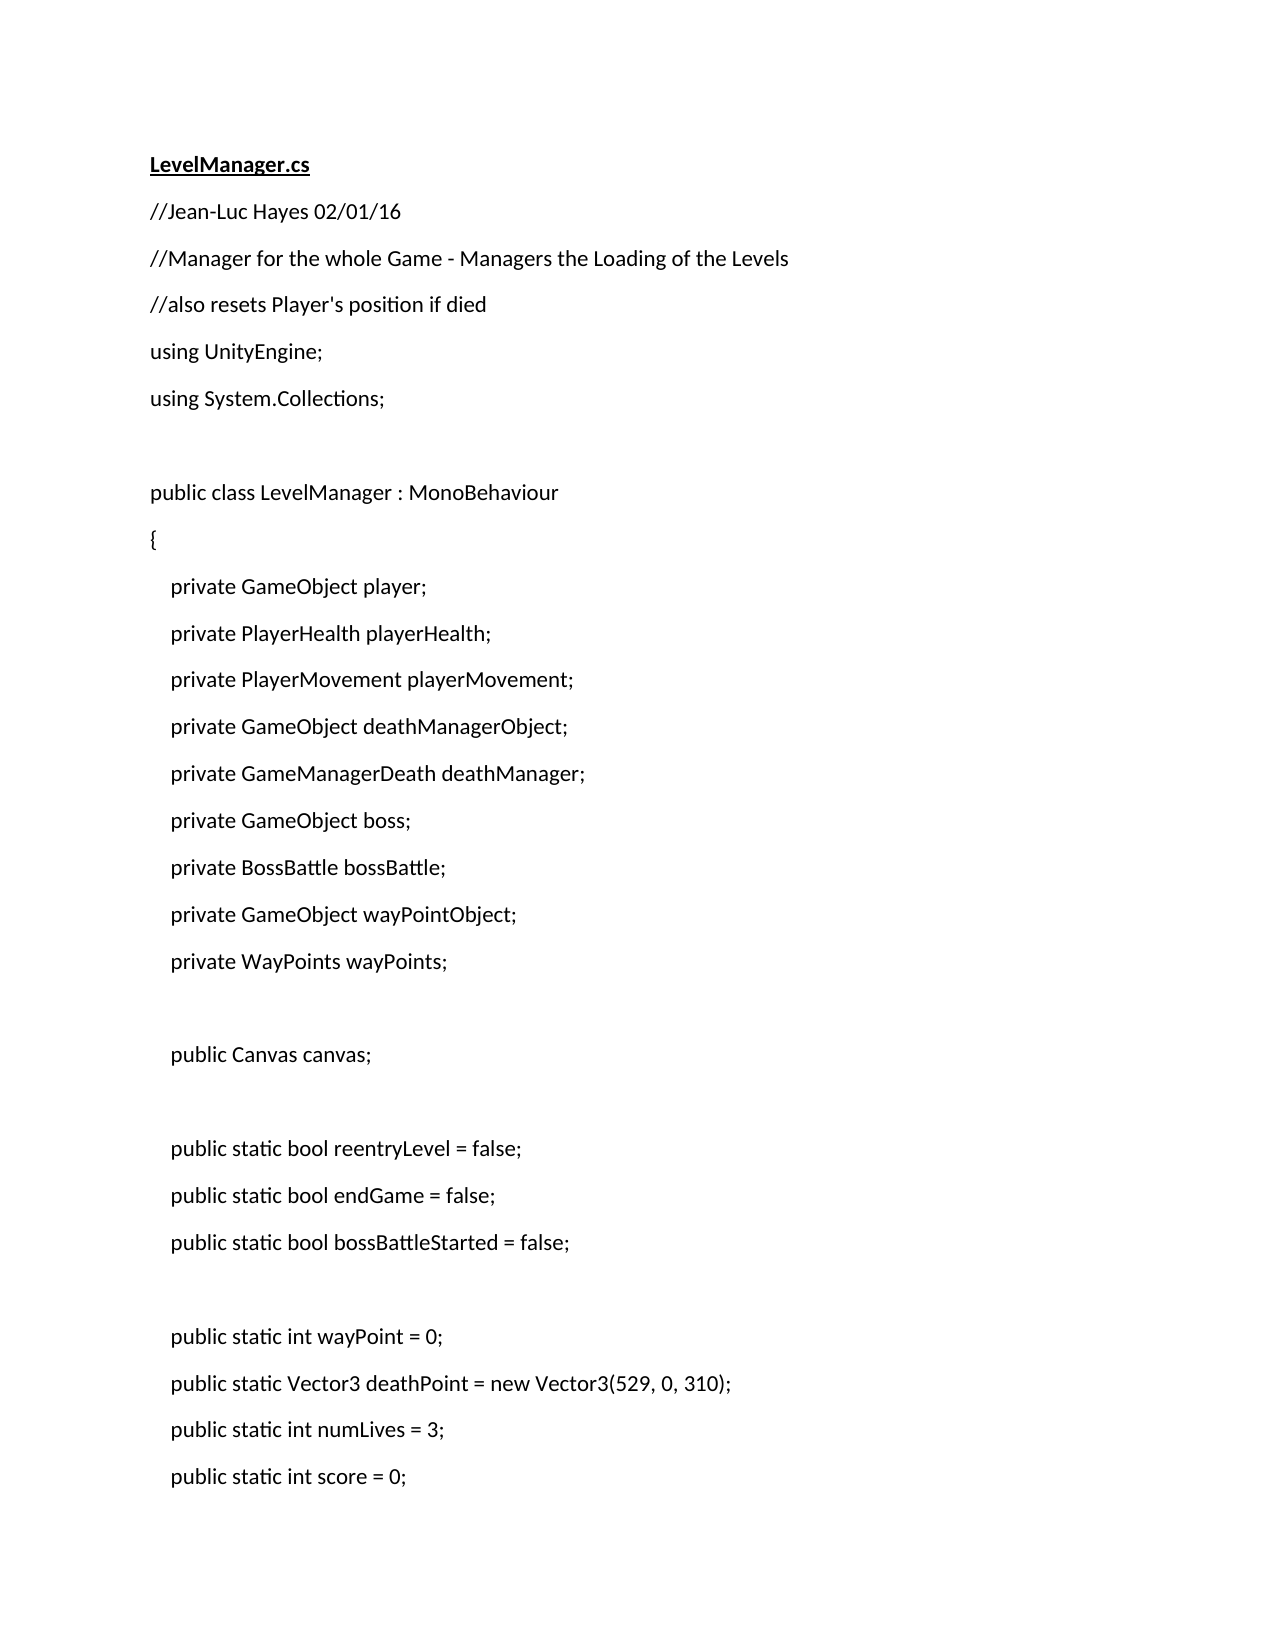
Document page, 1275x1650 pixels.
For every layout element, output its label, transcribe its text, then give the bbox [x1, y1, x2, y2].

text using System.Collections; [150, 384, 1125, 412]
text public class LevelManager : MonoBehaviour [150, 478, 1125, 506]
text private WayPoints wayPoints; [150, 947, 1125, 975]
text public Canvas canvas; [150, 1041, 1125, 1069]
text public static bool endGame = false; [150, 1181, 1125, 1209]
text private GameObject deathManagerObject; [150, 712, 1125, 741]
text private GameObject wayPointObject; [150, 900, 1125, 928]
text public static int numLives = 3; [150, 1416, 1125, 1444]
text private PlayerHealth playerHealth; [150, 619, 1125, 647]
text public static bool reentryLevel = false; [150, 1134, 1125, 1162]
text { [150, 525, 1125, 553]
text using UnityEngine; [150, 337, 1125, 366]
text public static bool bossBattleStarted = false; [150, 1228, 1125, 1256]
text private PlayerMovement playerMovement; [150, 666, 1125, 694]
text private GameManagerDeath deathManager; [150, 759, 1125, 787]
text public static int score = 0; [150, 1462, 1125, 1491]
text private BossBattle bossBattle; [150, 853, 1125, 881]
text private GameObject boss; [150, 806, 1125, 834]
text public static int wayPoint = 0; [150, 1322, 1125, 1350]
text //Manager for the whole Game - Managers the Loading of the Levels [150, 244, 1125, 272]
text LevelManager.cs [150, 150, 1125, 178]
text //Jean-Luc Hayes 02/01/16 [150, 197, 1125, 225]
text //also resets Player's position if died [150, 291, 1125, 319]
text private GameObject player; [150, 572, 1125, 600]
text public static Vector3 deathPoint = new Vector3(529, 0, 310); [150, 1369, 1125, 1397]
